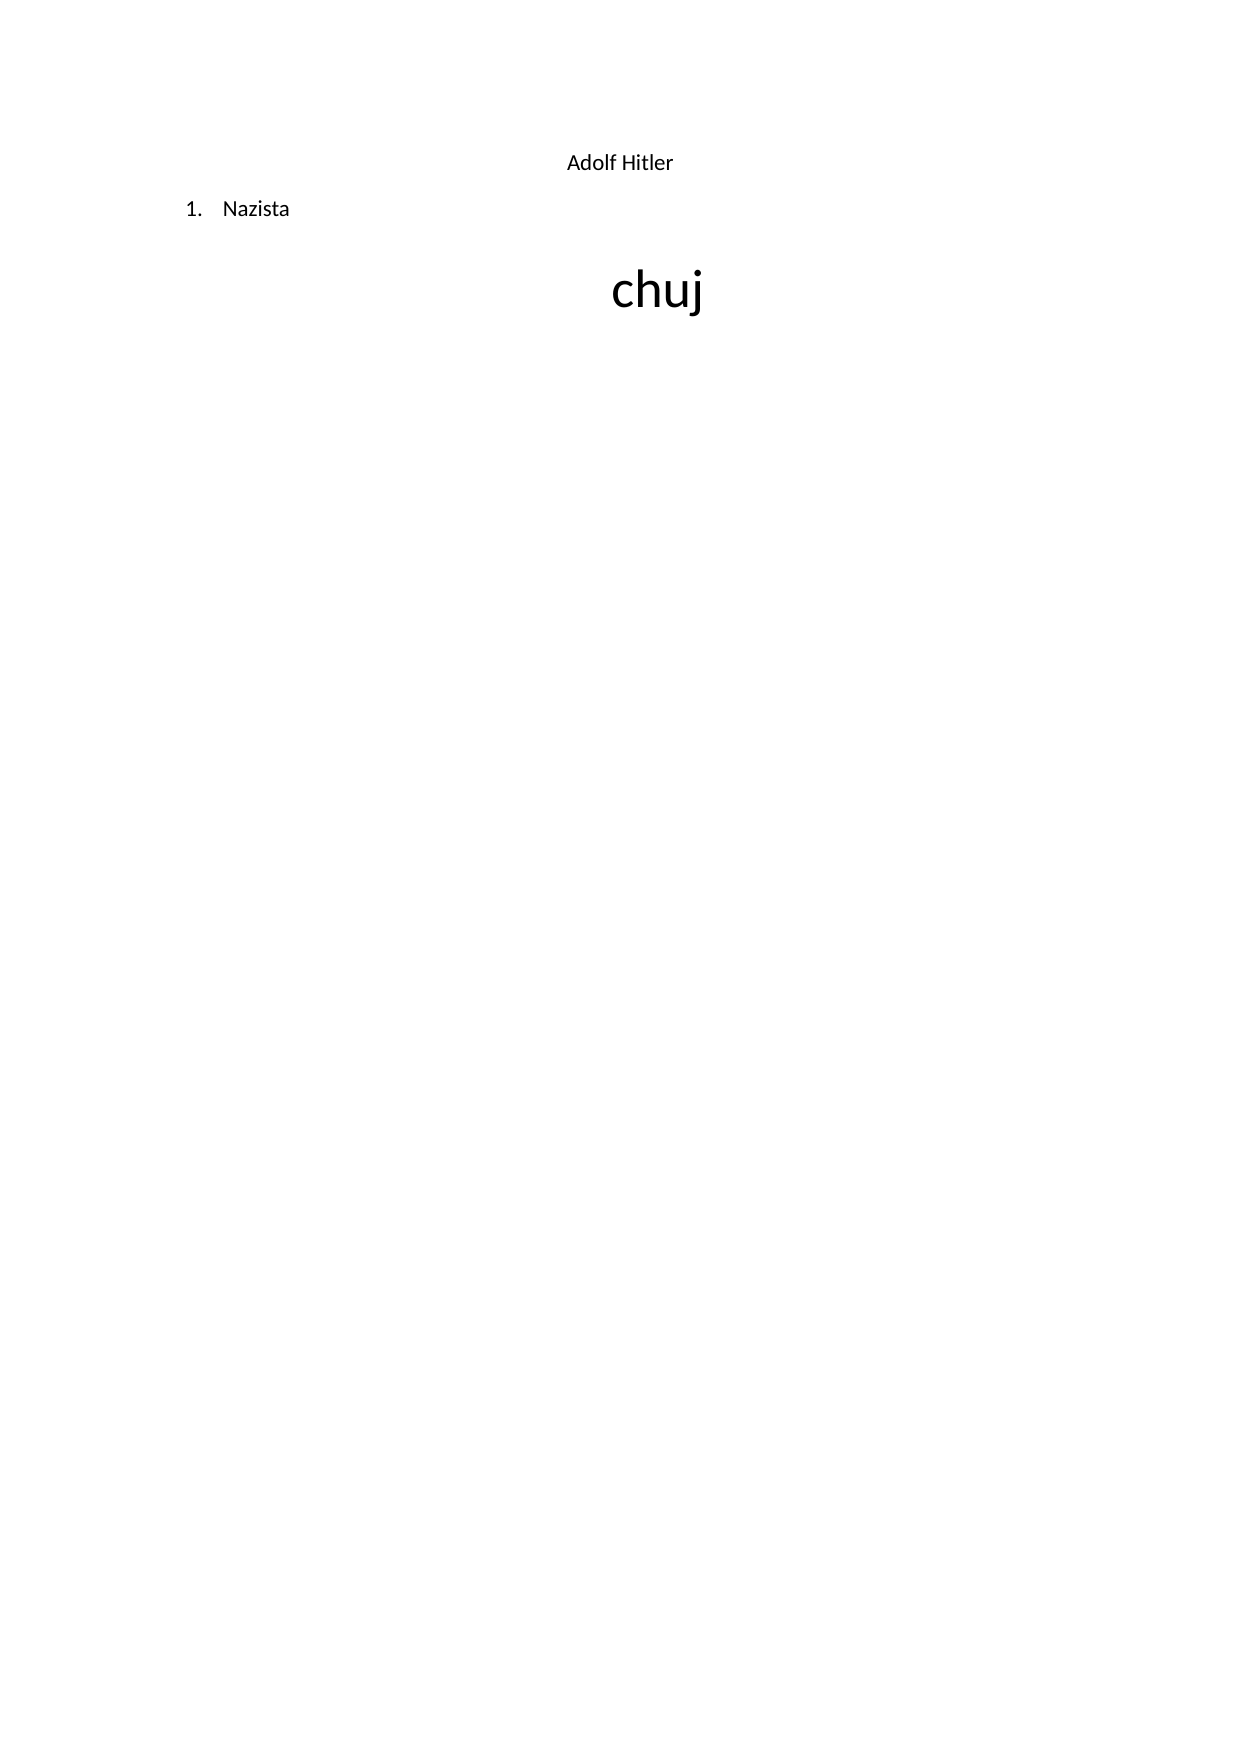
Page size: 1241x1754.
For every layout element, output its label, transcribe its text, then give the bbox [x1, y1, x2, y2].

text Adolf Hitler [148, 148, 1093, 176]
list Nazista [185, 194, 1093, 222]
list chuj [223, 255, 1093, 321]
